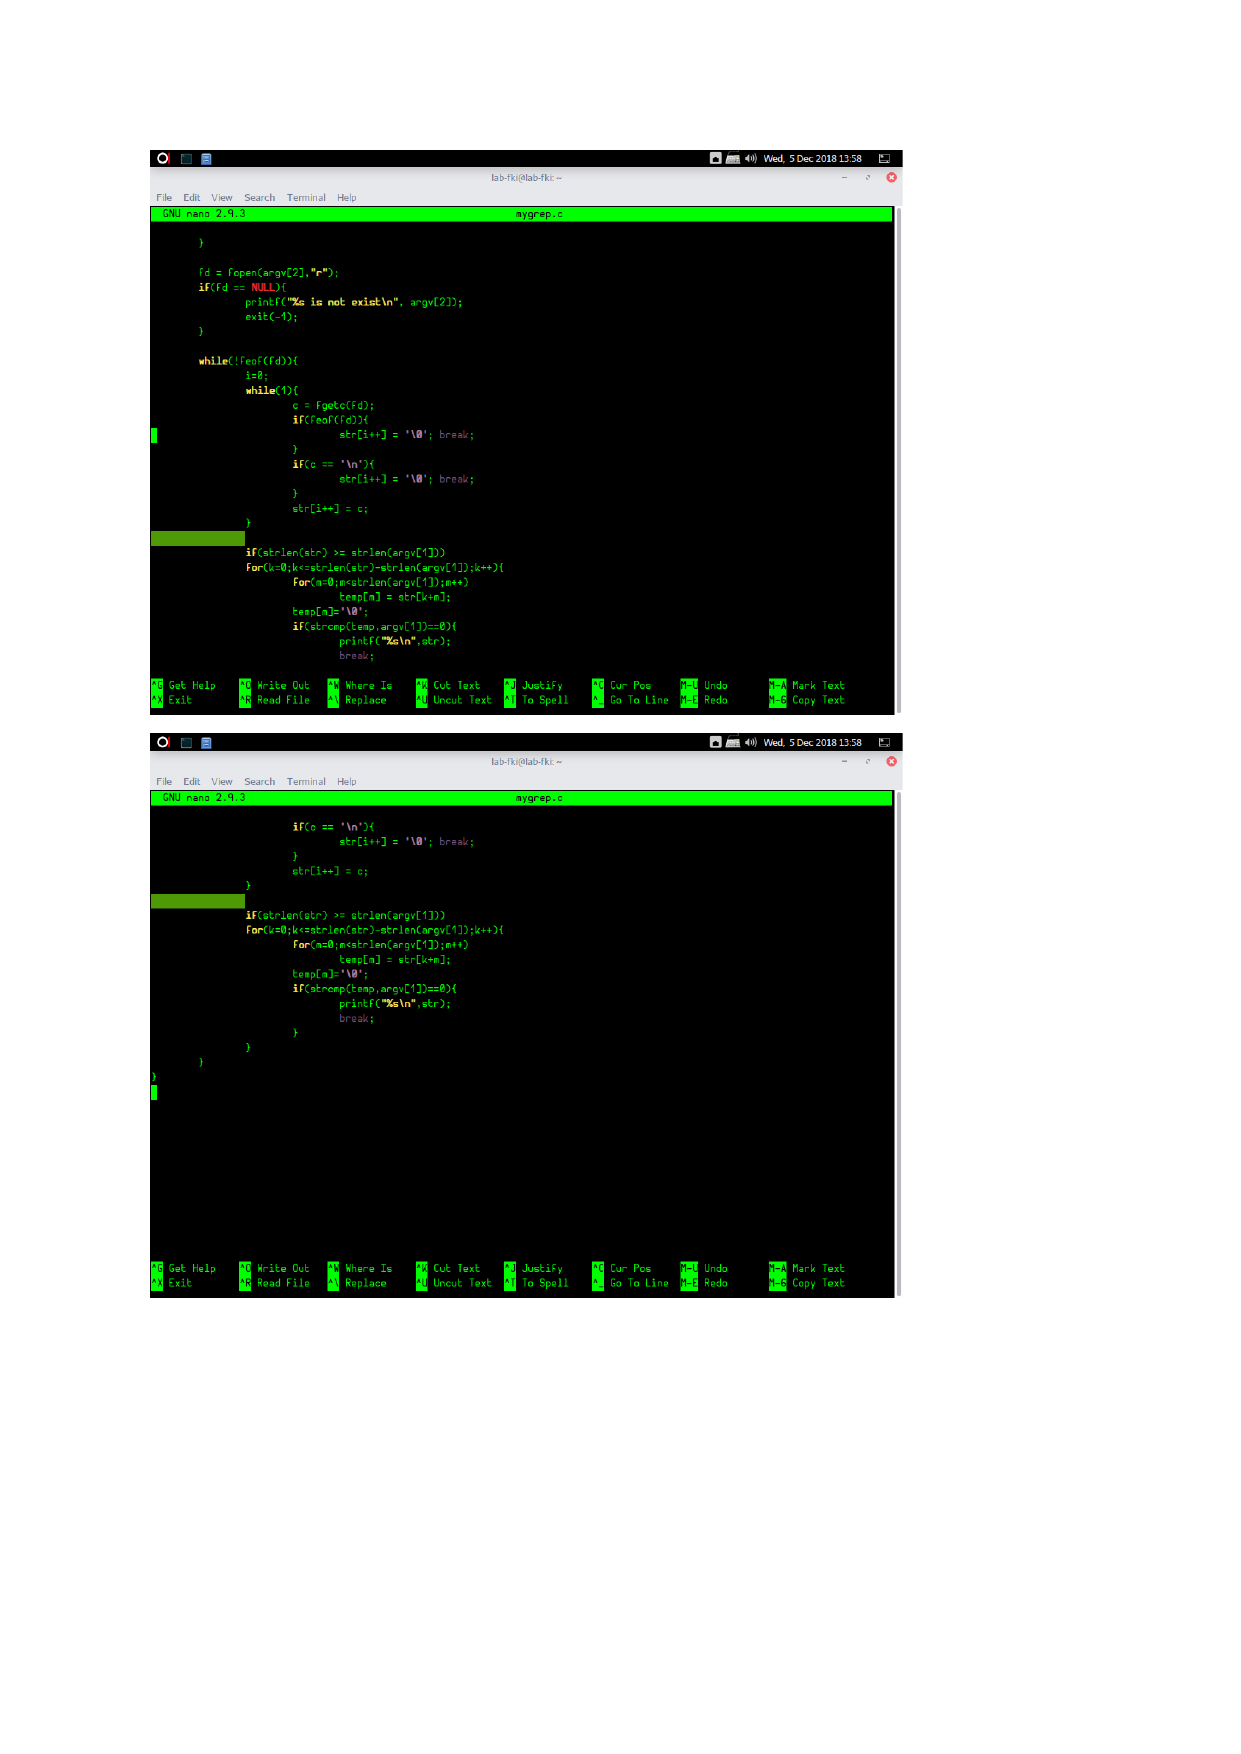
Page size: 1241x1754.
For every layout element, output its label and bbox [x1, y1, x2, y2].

picture [150, 733, 903, 1298]
picture [150, 150, 903, 715]
